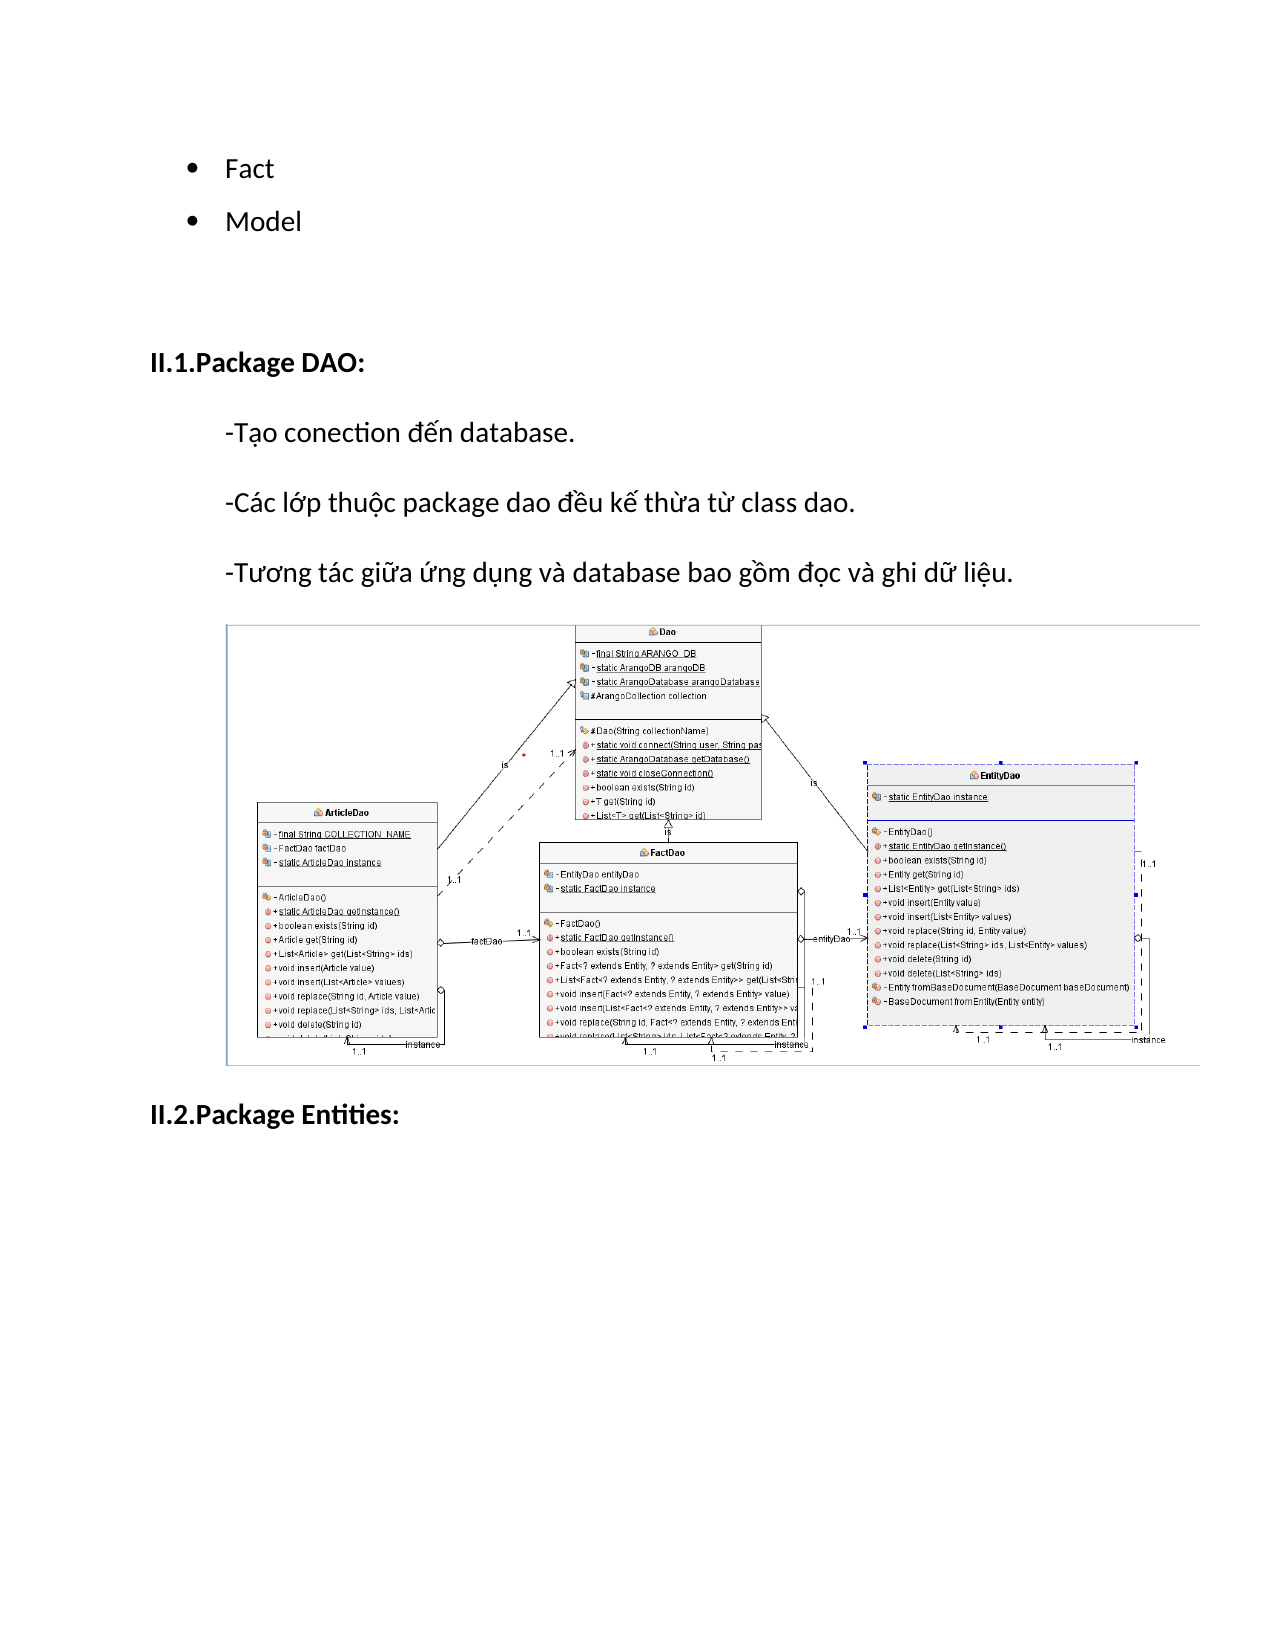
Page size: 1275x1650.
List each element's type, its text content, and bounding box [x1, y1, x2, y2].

text -Tạo conection đến database. [150, 414, 1125, 449]
list Fact [187, 150, 1125, 186]
picture [225, 624, 1200, 1066]
text -Các lớp thuộc package dao đều kế thừa từ class dao. [150, 484, 1125, 519]
text II.2.Package Entities: [150, 1096, 1125, 1132]
list Model [187, 203, 1125, 239]
text -Tương tác giữa ứng dụng và database bao gồm đọc và ghi dữ liệu. [150, 554, 1125, 589]
text II.1.Package DAO: [150, 344, 1125, 379]
